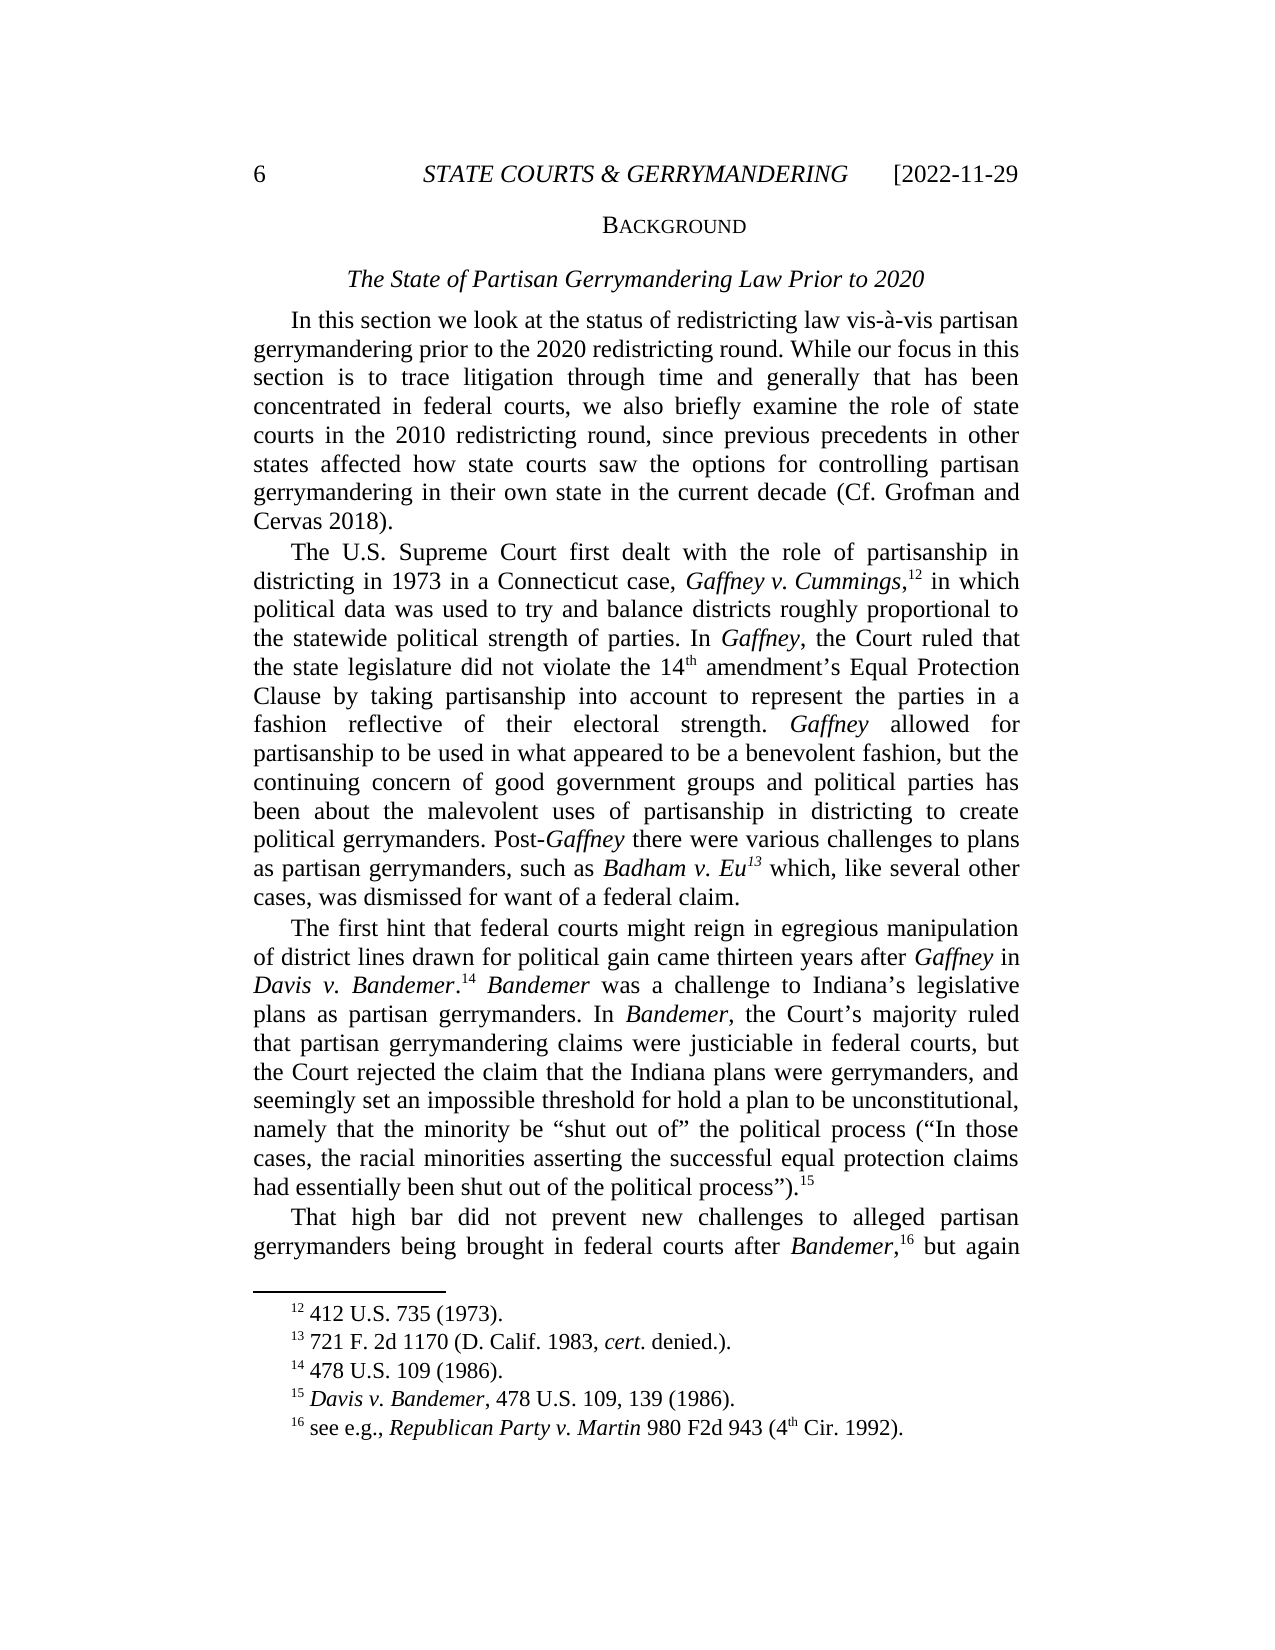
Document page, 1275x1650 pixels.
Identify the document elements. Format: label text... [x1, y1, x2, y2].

text The first hint that federal courts might reign in egregious manipulation of district lines drawn for political gain came thirteen years after Gaffney in Davis v. Bandemer. Bandemer was a challenge to Indiana’s legislative plans as partisan gerrymanders. In Bandemer, the Court’s majority ruled that partisan gerrymandering claims were justiciable in federal courts, but the Court rejected the claim that the Indiana plans were gerrymanders, and seemingly set an impossible threshold for hold a plan to be unconstitutional, namely that the minority be “shut out of” the political process (“In those cases, the racial minorities asserting the successful equal protection claims had essentially been shut out of the political process”). [253, 913, 1020, 1200]
subtitle Background [253, 210, 1020, 239]
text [253, 1202, 1020, 1260]
text In this section we look at the status of redistricting law vis-à-vis partisan gerrymandering prior to the 2020 redistricting round. While our focus in this section is to trace litigation through time and generally that has been concentrated in federal courts, we also briefly examine the role of state courts in the 2010 redistricting round, since previous precedents in other states affected how state courts saw the options for controlling partisan gerrymandering in their own state in the current decade (Cf. Grofman and Cervas 2018). [253, 305, 1020, 535]
subtitle The State of Partisan Gerrymandering Law Prior to 2020 [253, 264, 1020, 292]
text The U.S. Supreme Court first dealt with the role of partisanship in districting in 1973 in a Connecticut case, Gaffney v. Cummings, in which political data was used to try and balance districts roughly proportional to the statewide political strength of parties. In Gaffney, the Court ruled that the state legislature did not violate the 14th amendment’s Equal Protection Clause by taking partisanship into account to represent the parties in a fashion reflective of their electoral strength. Gaffney allowed for partisanship to be used in what appeared to be a benevolent fashion, but the continuing concern of good government groups and political parties has been about the malevolent uses of partisanship in districting to create political gerrymanders. Post-Gaffney there were various challenges to plans as partisan gerrymanders, such as Badham v. Eu which, like several other cases, was dismissed for want of a federal claim. [253, 537, 1020, 911]
